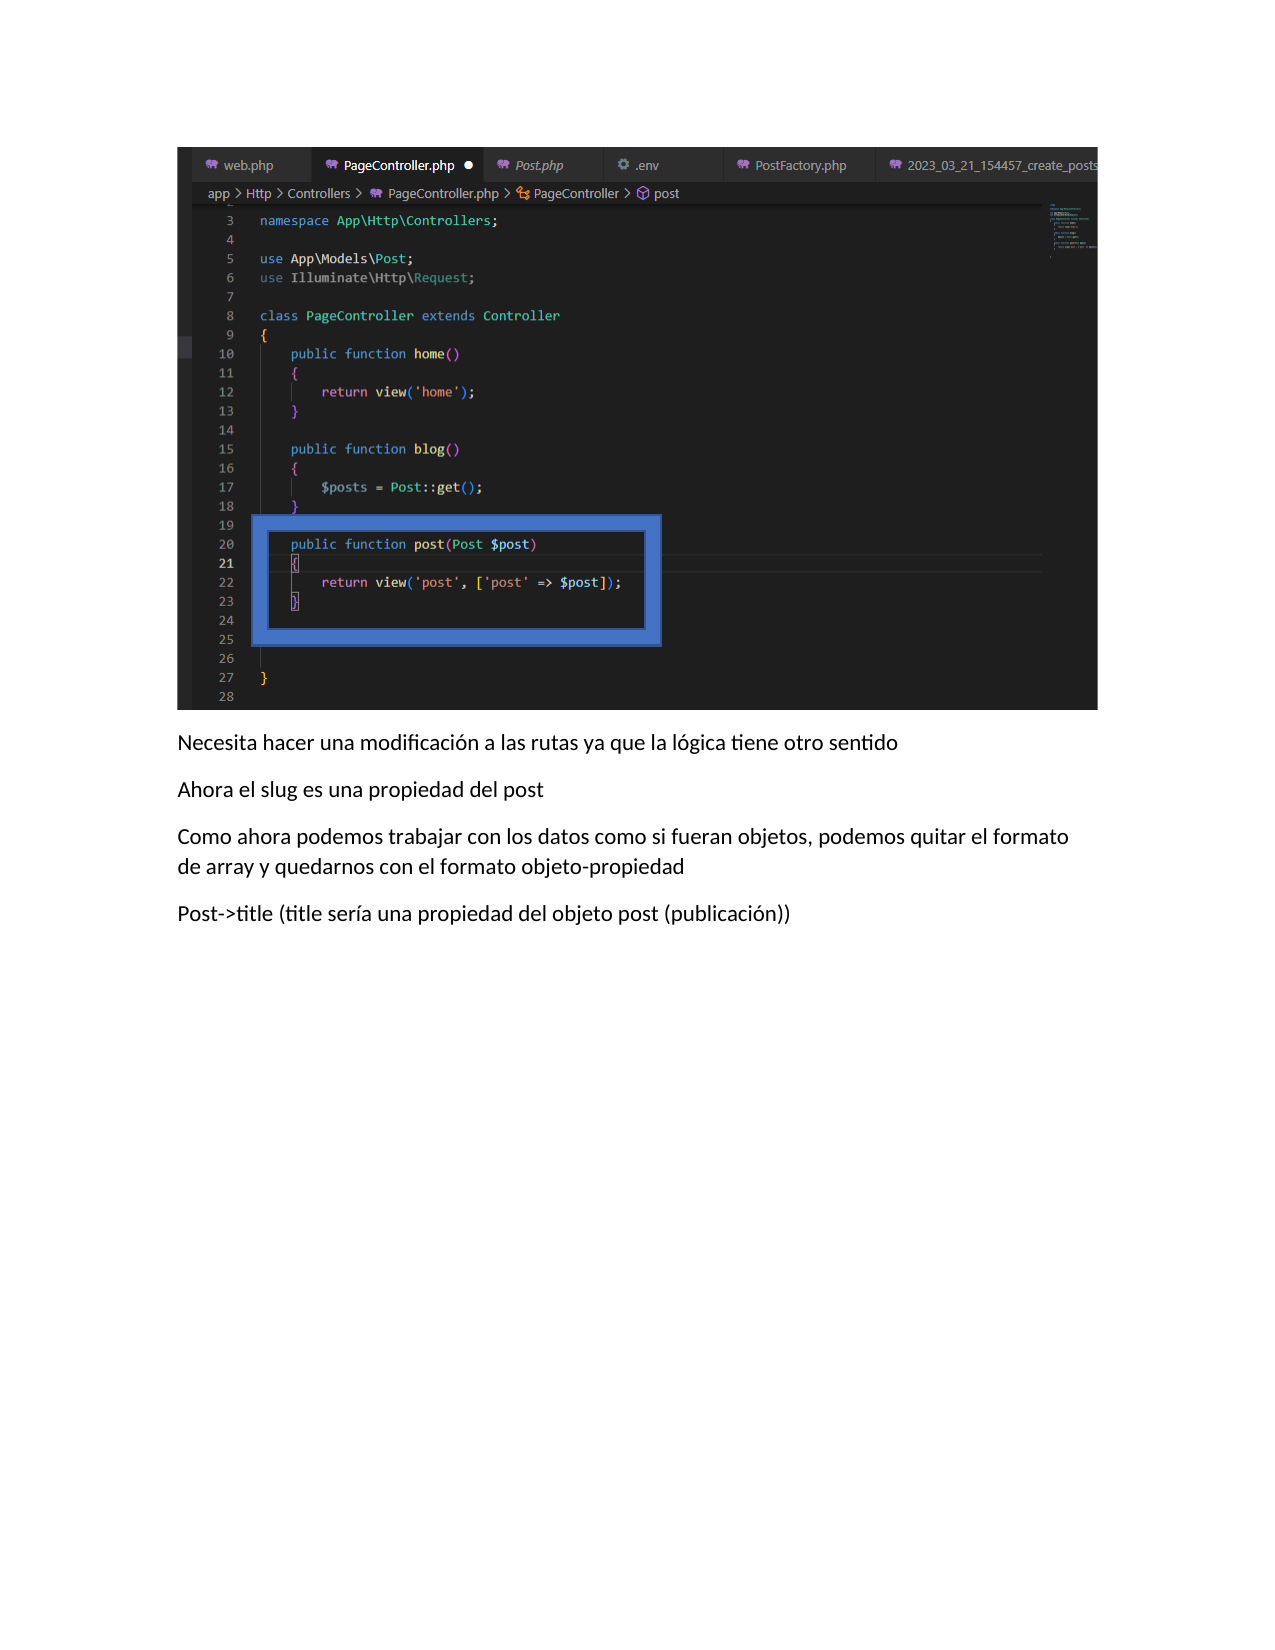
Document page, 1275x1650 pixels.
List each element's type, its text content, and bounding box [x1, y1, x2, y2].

picture [177, 147, 1098, 710]
text Ahora el slug es una propiedad del post [177, 775, 1098, 803]
text Post->title (title sería una propiedad del objeto post (publicación)) [177, 899, 1098, 927]
text Necesita hacer una modificación a las rutas ya que la lógica tiene otro sentido [177, 728, 1098, 756]
text Como ahora podemos trabajar con los datos como si fueran objetos, podemos quitar el formato de array y quedarnos con el formato objeto-propiedad [177, 822, 1098, 880]
